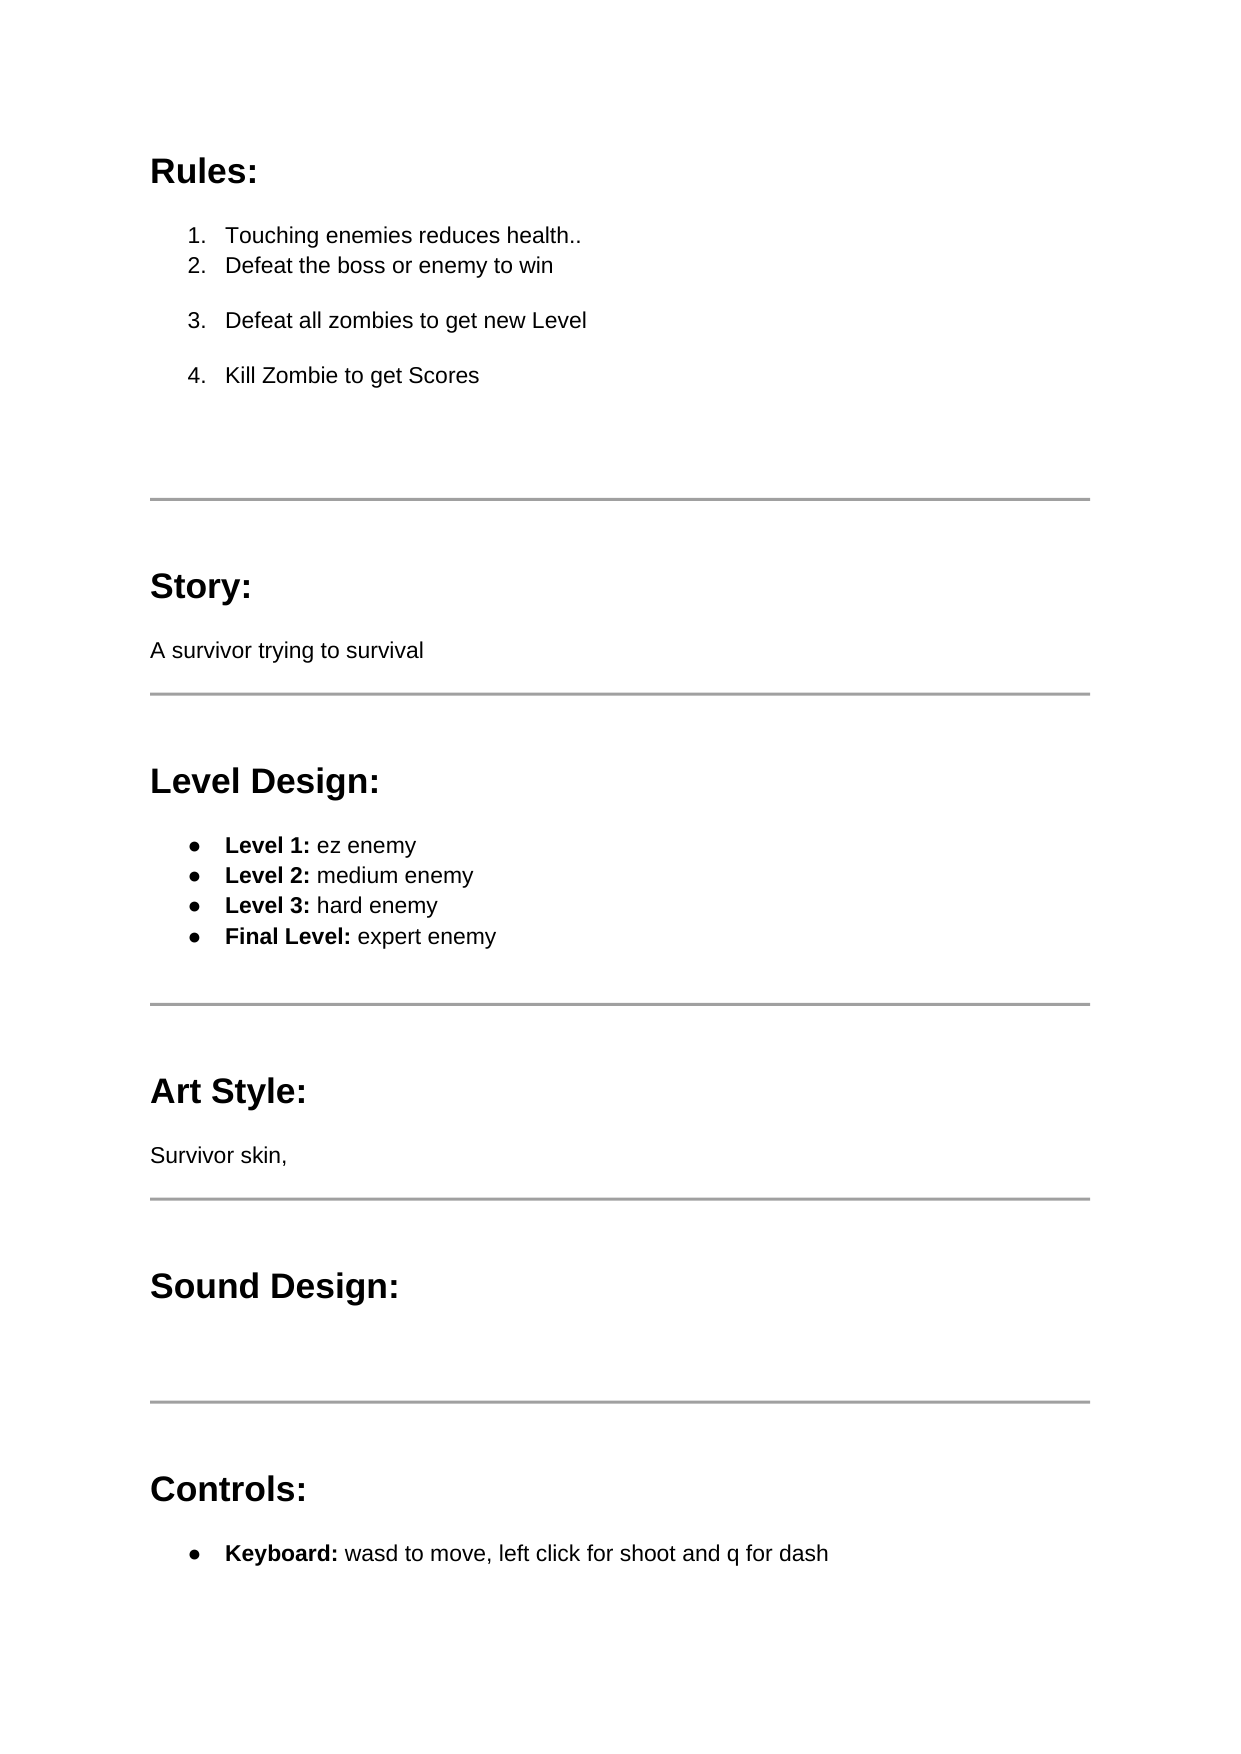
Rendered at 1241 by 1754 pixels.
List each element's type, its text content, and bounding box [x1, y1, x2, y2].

list Final Level: expert enemy [187, 923, 1090, 949]
list Keyboard: wasd to move, left click for shoot and q for dash [187, 1540, 1090, 1566]
text A survivor trying to survival [150, 637, 1090, 664]
list Touching enemies reduces health.. [187, 222, 1090, 248]
text Rules: [150, 150, 1090, 191]
text Level Design: [150, 760, 1090, 801]
list Defeat all zombies to get new Level [187, 307, 1090, 333]
text Story: [150, 566, 1090, 606]
list Level 2: medium enemy [187, 862, 1090, 888]
text Survivor skin, [150, 1142, 1090, 1169]
text Controls: [150, 1468, 1090, 1509]
text Sound Design: [150, 1265, 1090, 1306]
list Level 1: ez enemy [187, 832, 1090, 858]
list Kill Zombie to get Scores [187, 362, 1090, 389]
list Defeat the boss or enemy to win [187, 252, 1090, 278]
list Level 3: hard enemy [187, 892, 1090, 919]
text Art Style: [150, 1071, 1090, 1111]
